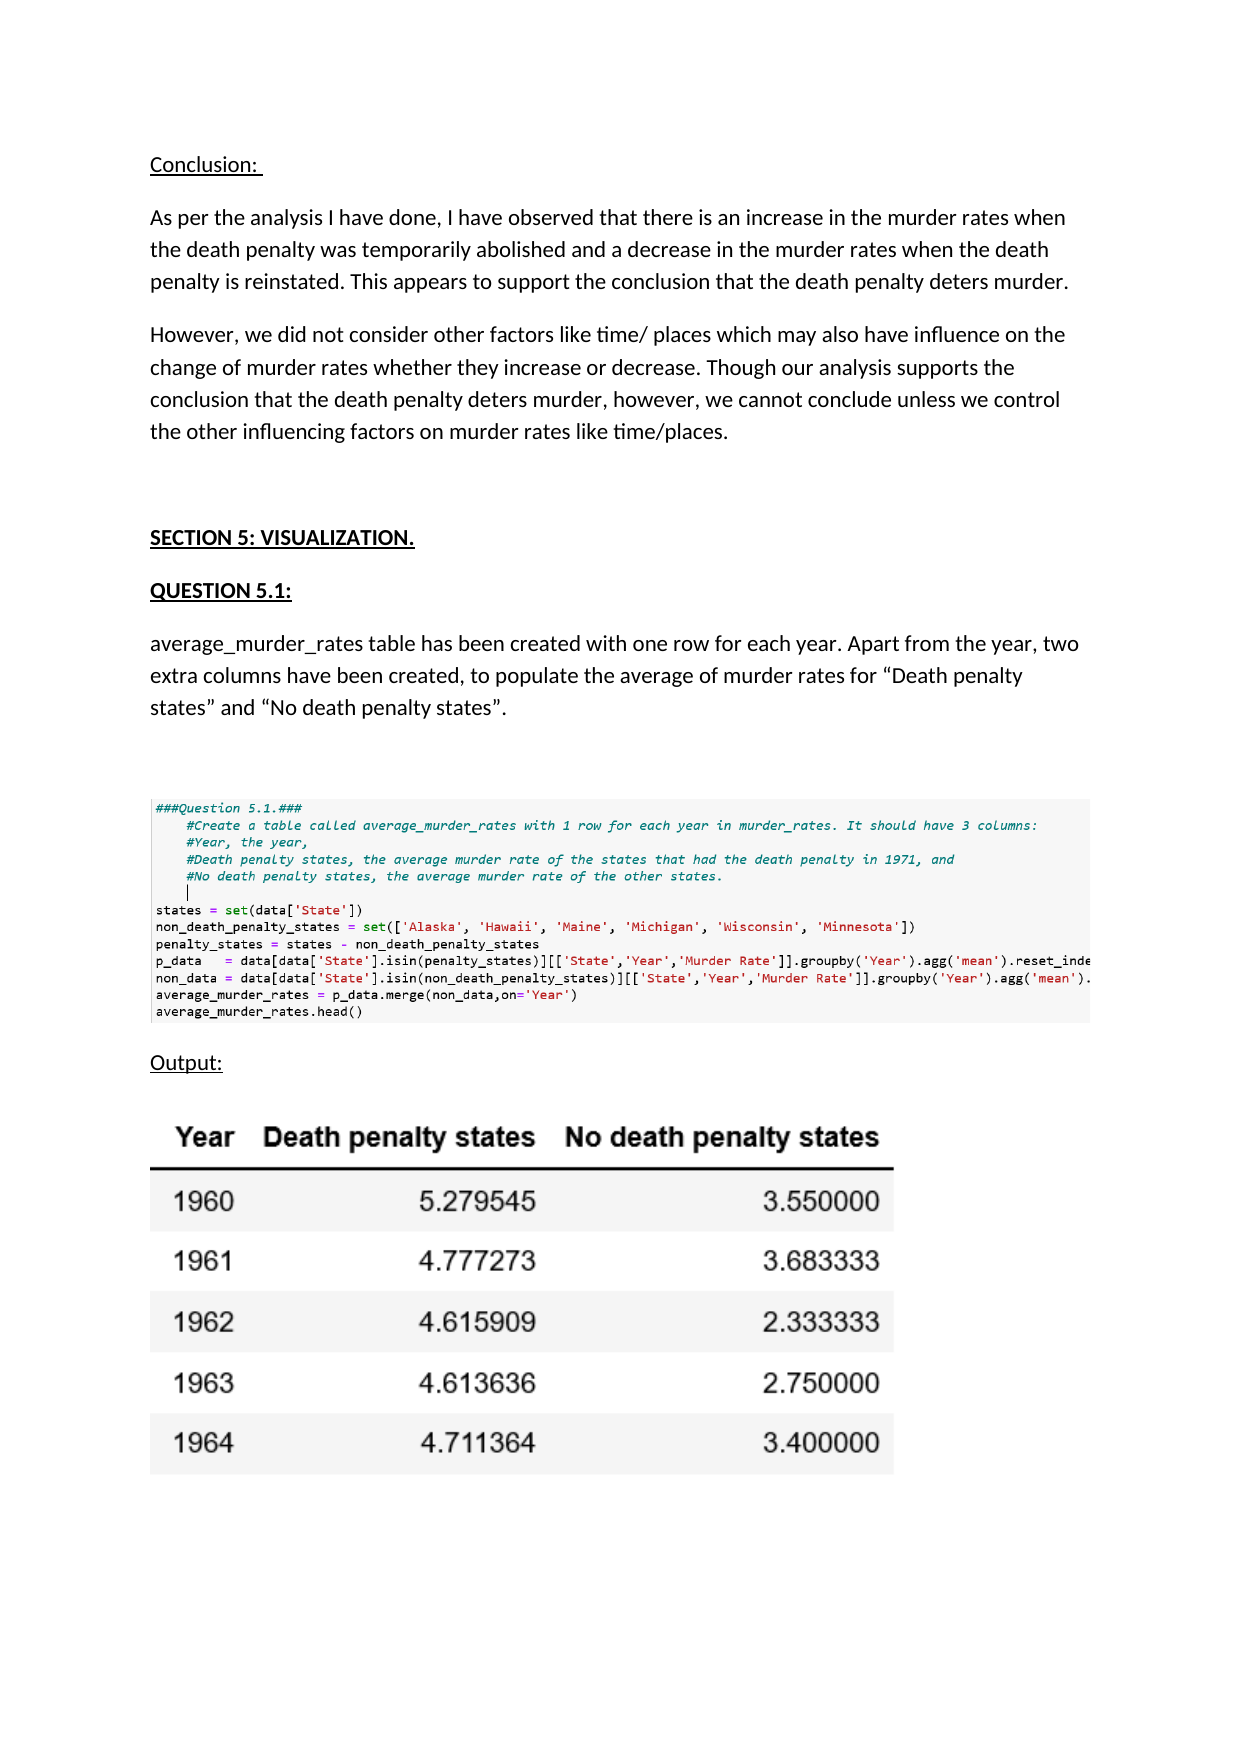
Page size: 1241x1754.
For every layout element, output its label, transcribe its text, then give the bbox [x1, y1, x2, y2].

text Output: [150, 1048, 1090, 1076]
text QUESTION 5.1: [150, 576, 1090, 604]
text Conclusion: [150, 150, 1090, 178]
text As per the analysis I have done, I have observed that there is an increase in the murder rates when the death penalty was temporarily abolished and a decrease in the murder rates when the death penalty is reinstated. This appears to support the conclusion that the death penalty deters murder. [150, 203, 1090, 295]
picture [150, 799, 1091, 1023]
text However, we did not consider other factors like time/ places which may also have influence on the change of murder rates whether they increase or decrease. Though our analysis supports the conclusion that the death penalty deters murder, however, we cannot conclude unless we control the other influencing factors on murder rates like time/places. [150, 320, 1090, 445]
text SECTION 5: VISUALIZATION. [150, 523, 1090, 551]
text average_murder_rates table has been created with one row for each year. Apart from the year, two extra columns have been created, to populate the average of murder rates for “Death penalty states” and “No death penalty states”. [150, 629, 1090, 721]
picture [150, 1100, 930, 1481]
